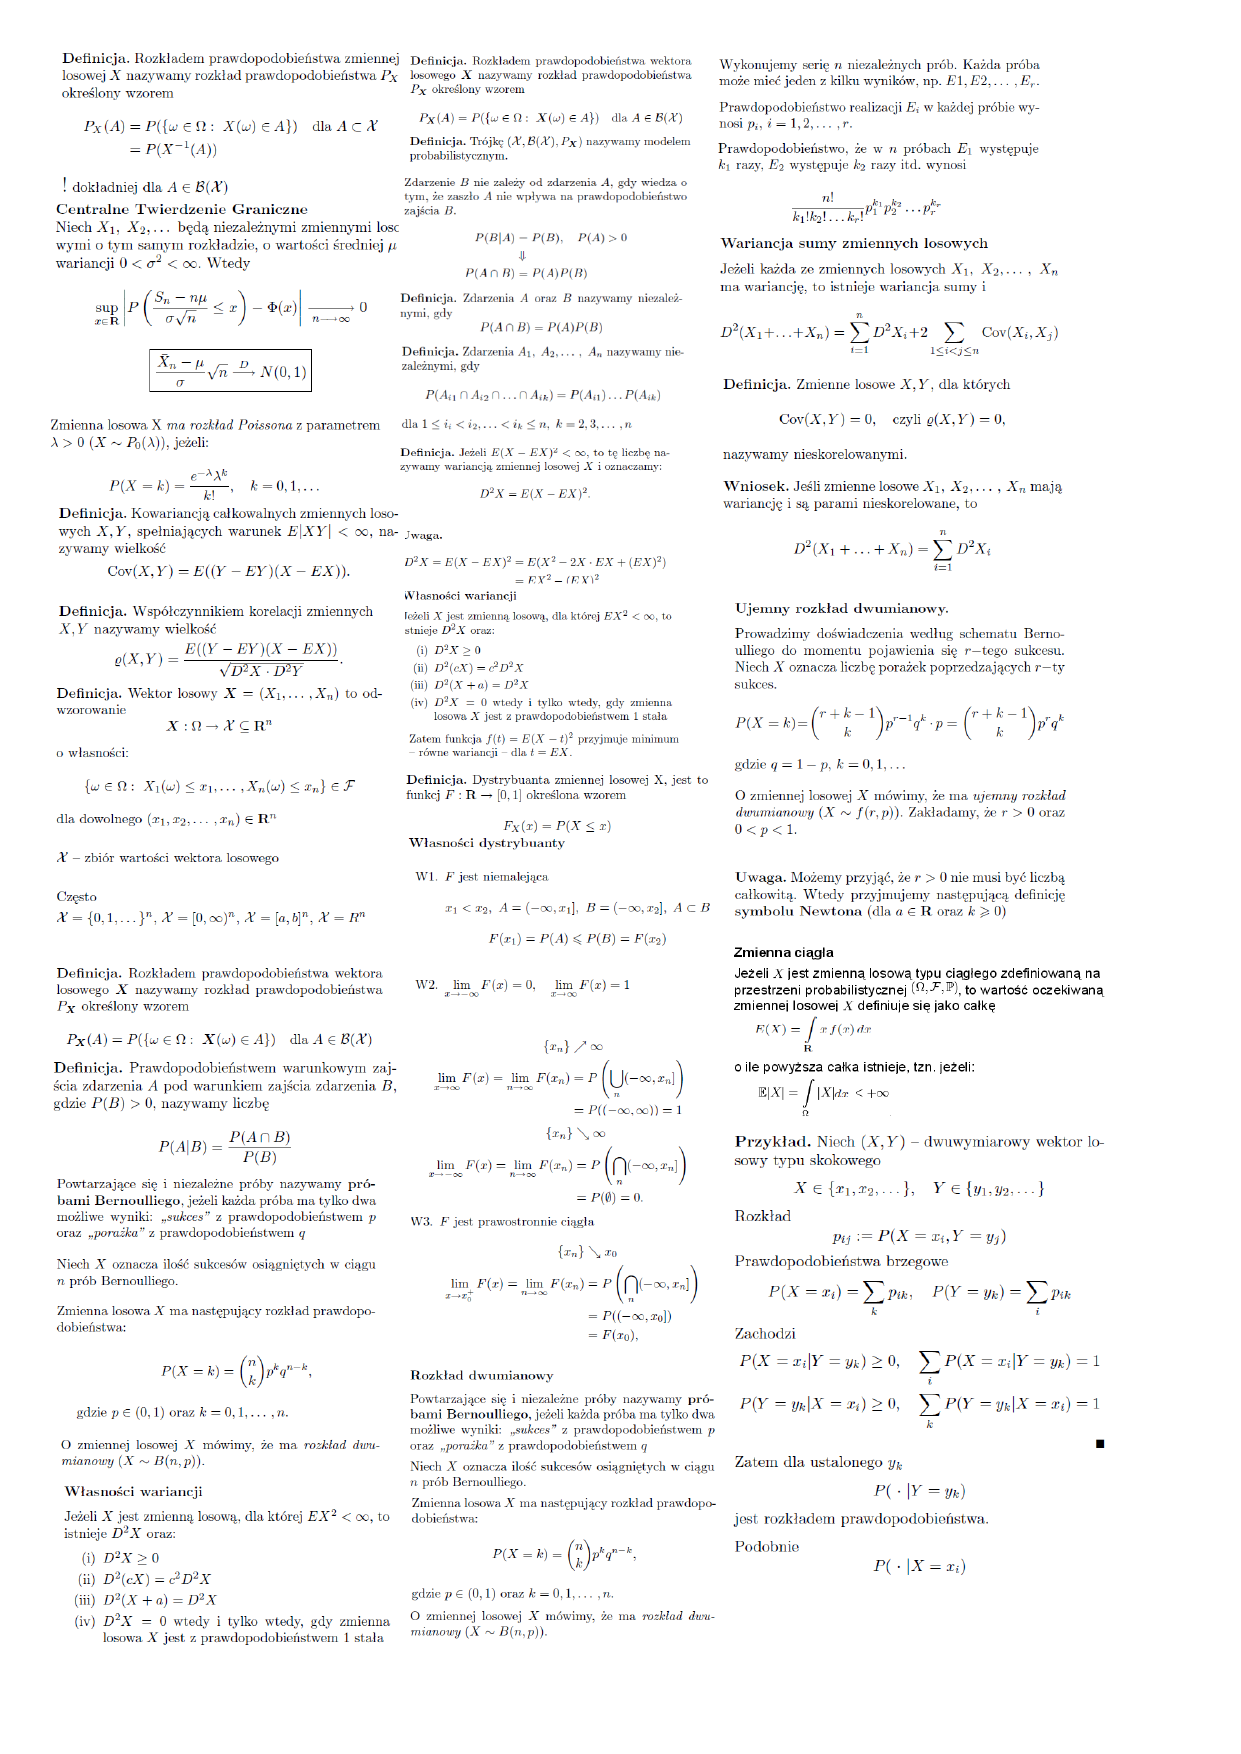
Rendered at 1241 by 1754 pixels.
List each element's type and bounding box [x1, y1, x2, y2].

picture [405, 1127, 1110, 1649]
picture [406, 49, 697, 172]
picture [711, 49, 1065, 583]
picture [730, 599, 1087, 924]
picture [38, 49, 724, 1650]
picture [730, 938, 1110, 1126]
